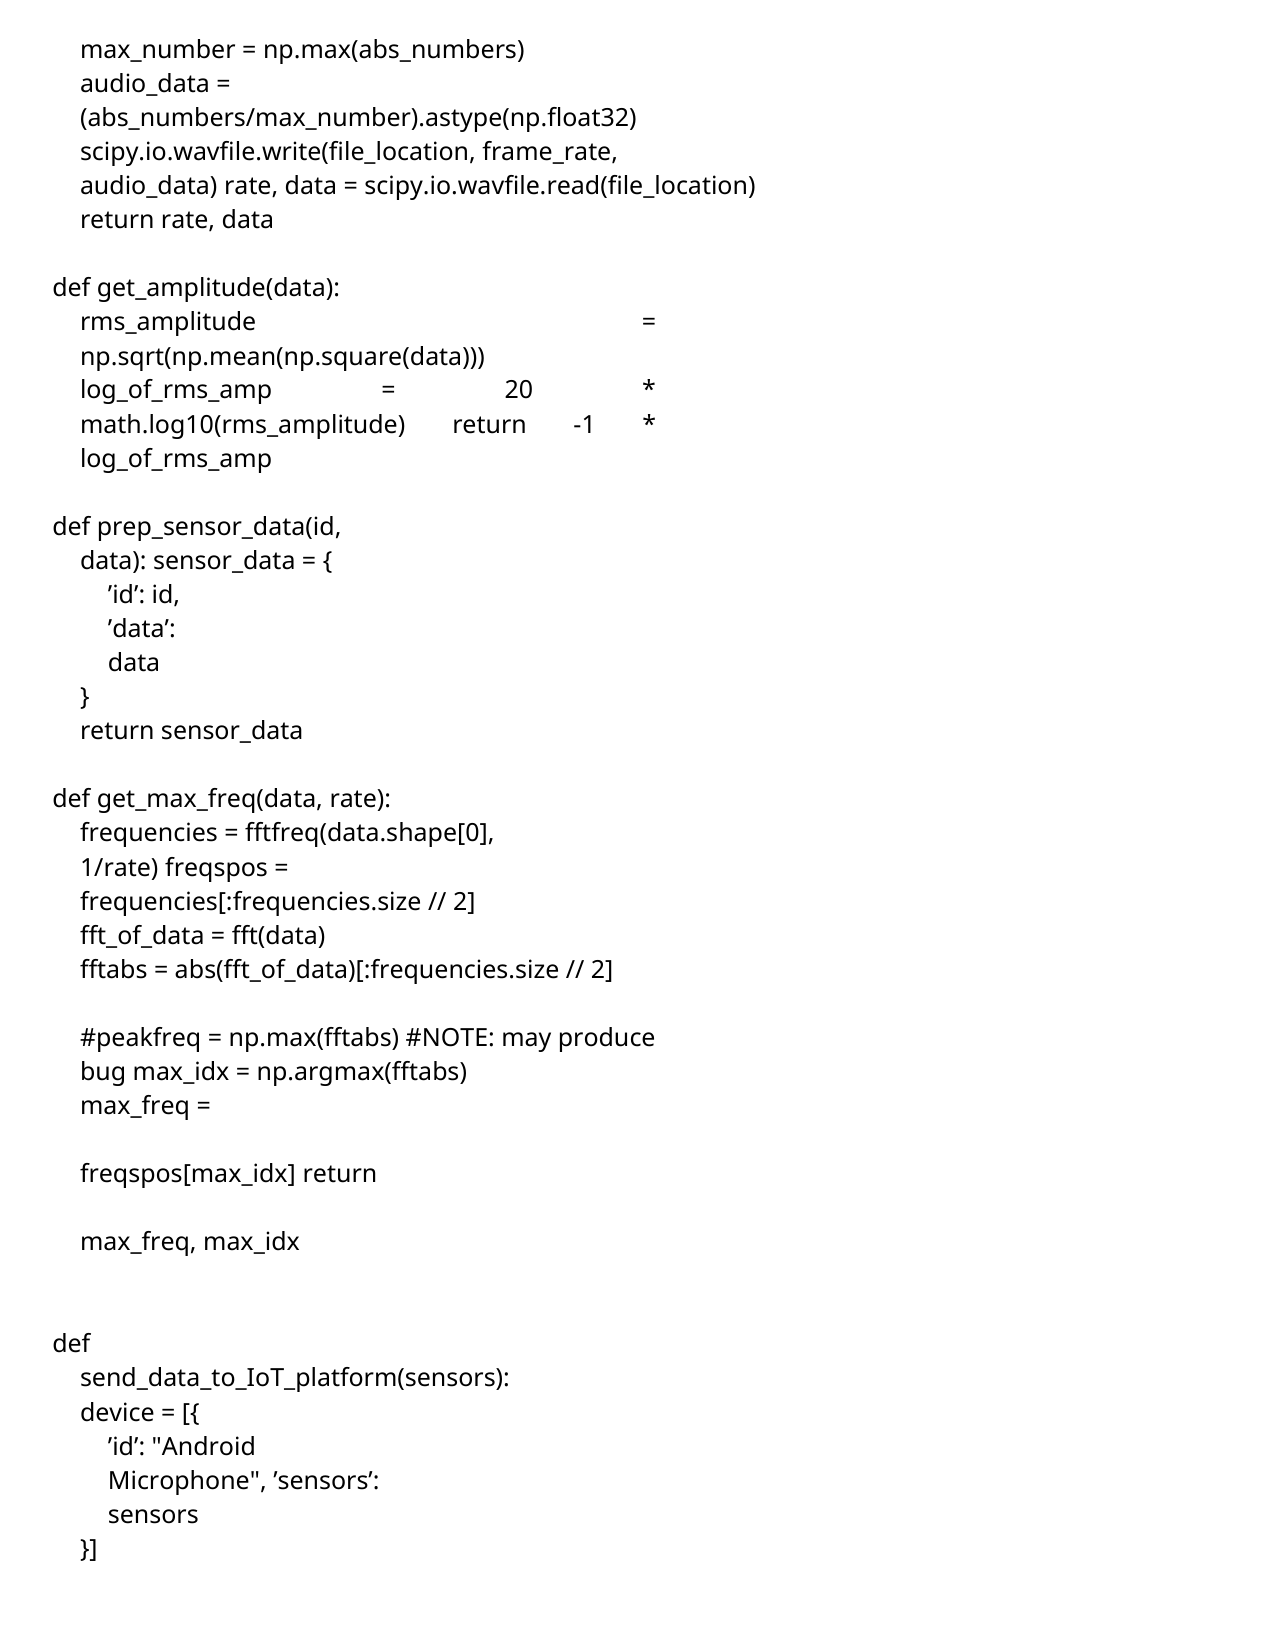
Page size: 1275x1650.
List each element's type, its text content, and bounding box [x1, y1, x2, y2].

text def get_amplitude(data): [52, 270, 1106, 304]
text def get_max_freq(data, rate): [52, 781, 1106, 815]
text fftabs = abs(fft_of_data)[:frequencies.size // 2] [80, 951, 1106, 985]
text ’id’: "Android Microphone", ’sensors’: sensors [108, 1428, 403, 1530]
text def prep_sensor_data(id, data): sensor_data = { [52, 508, 403, 577]
text max_number = np.max(abs_numbers) [80, 32, 1106, 66]
text ’id’: id, ’data’: data [108, 577, 231, 679]
text return sensor_data [80, 713, 1106, 747]
text }] [80, 1530, 1106, 1564]
text #peakfreq = np.max(fftabs) #NOTE: may produce bug max_idx = np.argmax(fftabs) [80, 1019, 679, 1088]
text audio_data = (abs_numbers/max_number).astype(np.float32) scipy.io.wavfile.write(file_location, frame_rate, audio_data) rate, data = scipy.io.wavfile.read(file_location) [80, 66, 762, 202]
text max_freq = freqspos[max_idx] return max_freq, max_idx [80, 1088, 417, 1258]
text } [80, 679, 1106, 713]
text return rate, data [80, 202, 1106, 236]
text frequencies = fftfreq(data.shape[0], 1/rate) freqspos = frequencies[:frequencies.size // 2] fft_of_data = fft(data) [80, 815, 579, 951]
text def send_data_to_IoT_platform(sensors): device = [{ [52, 1326, 513, 1428]
text rms_amplitude = np.sqrt(np.mean(np.square(data))) log_of_rms_amp = 20 * math.log10(rms_amplitude) return -1 * log_of_rms_amp [80, 304, 656, 474]
